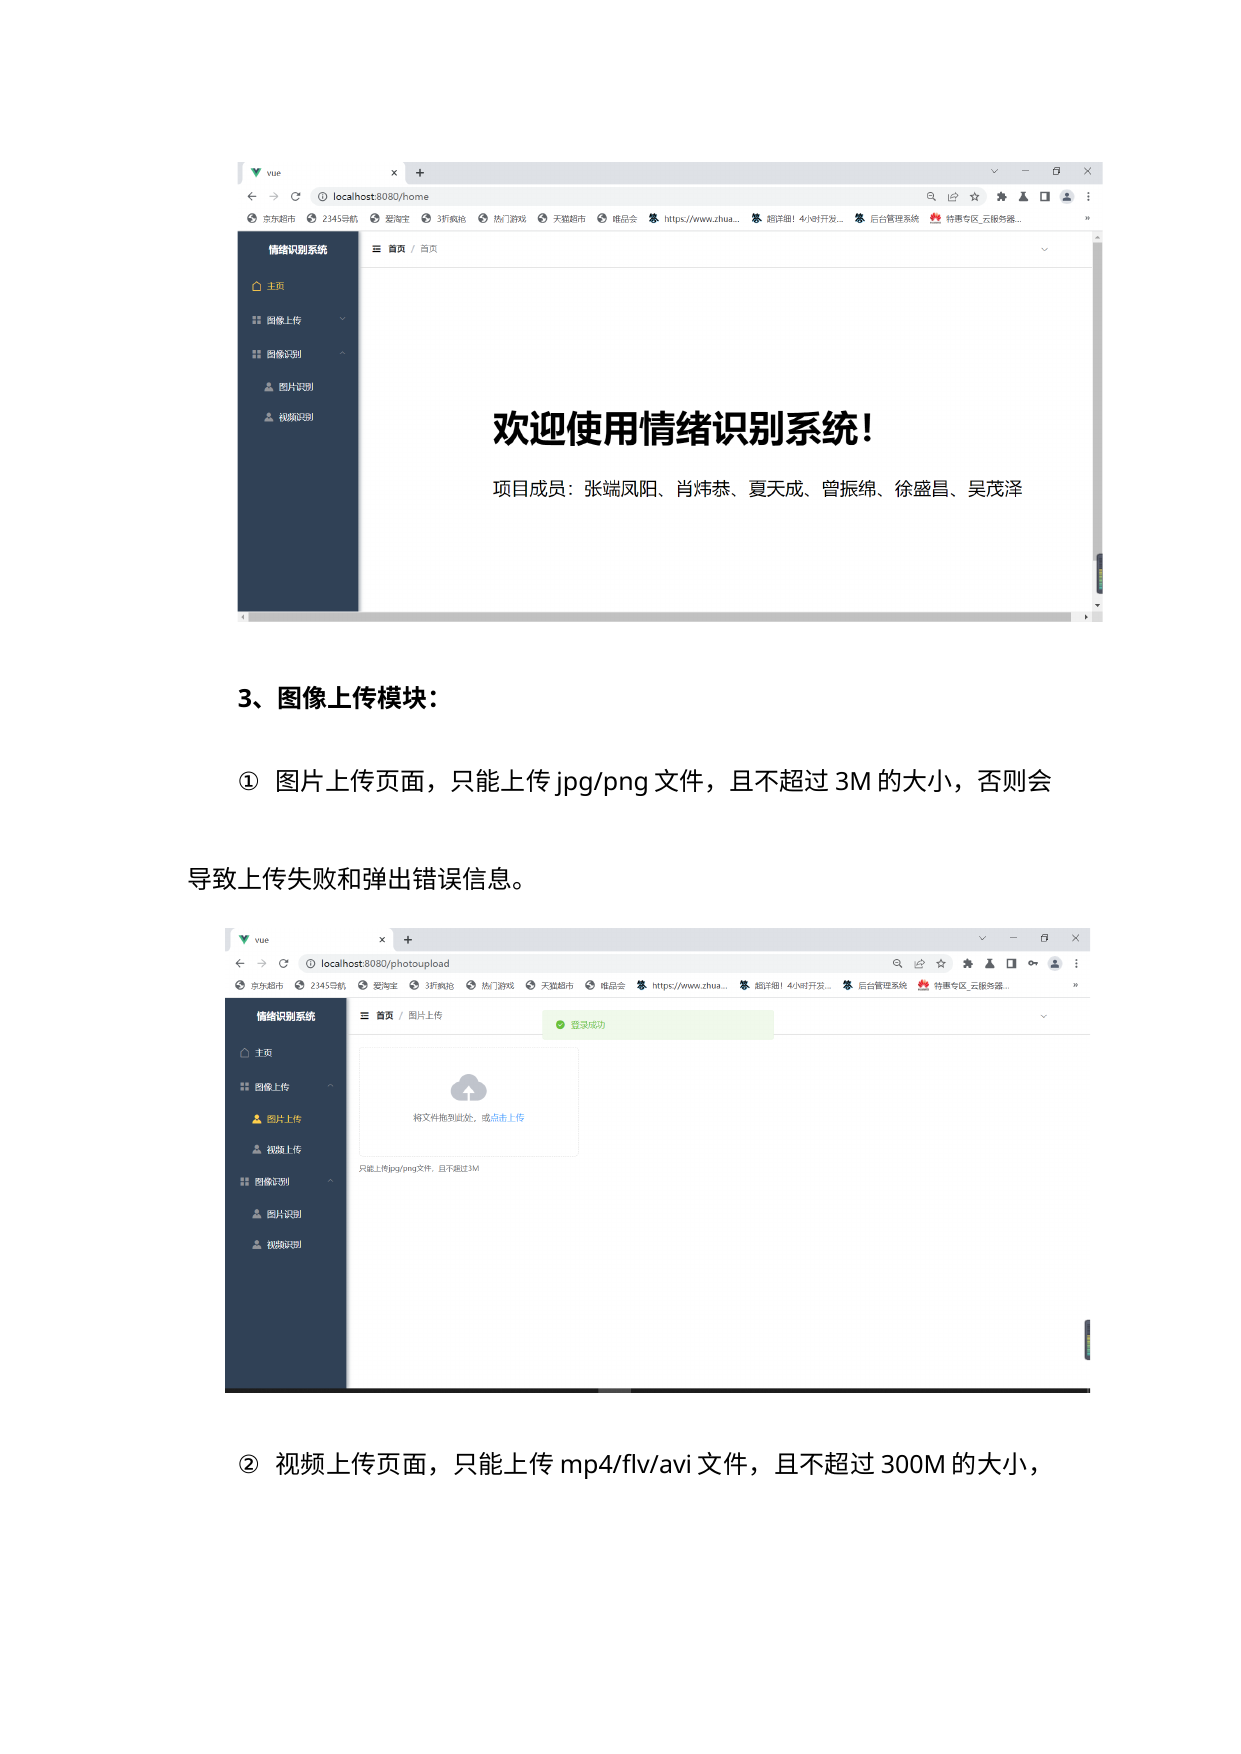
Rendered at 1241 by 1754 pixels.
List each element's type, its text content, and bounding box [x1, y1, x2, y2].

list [187, 1431, 1053, 1496]
picture [225, 928, 1091, 1393]
list 图片上传页面，只能上传jpg/png文件，且不超过3M的大小，否则会导致上传失败和弹出错误信息。 [187, 747, 1053, 910]
text 3、图像上传模块： [187, 664, 1053, 729]
picture [237, 162, 1103, 622]
